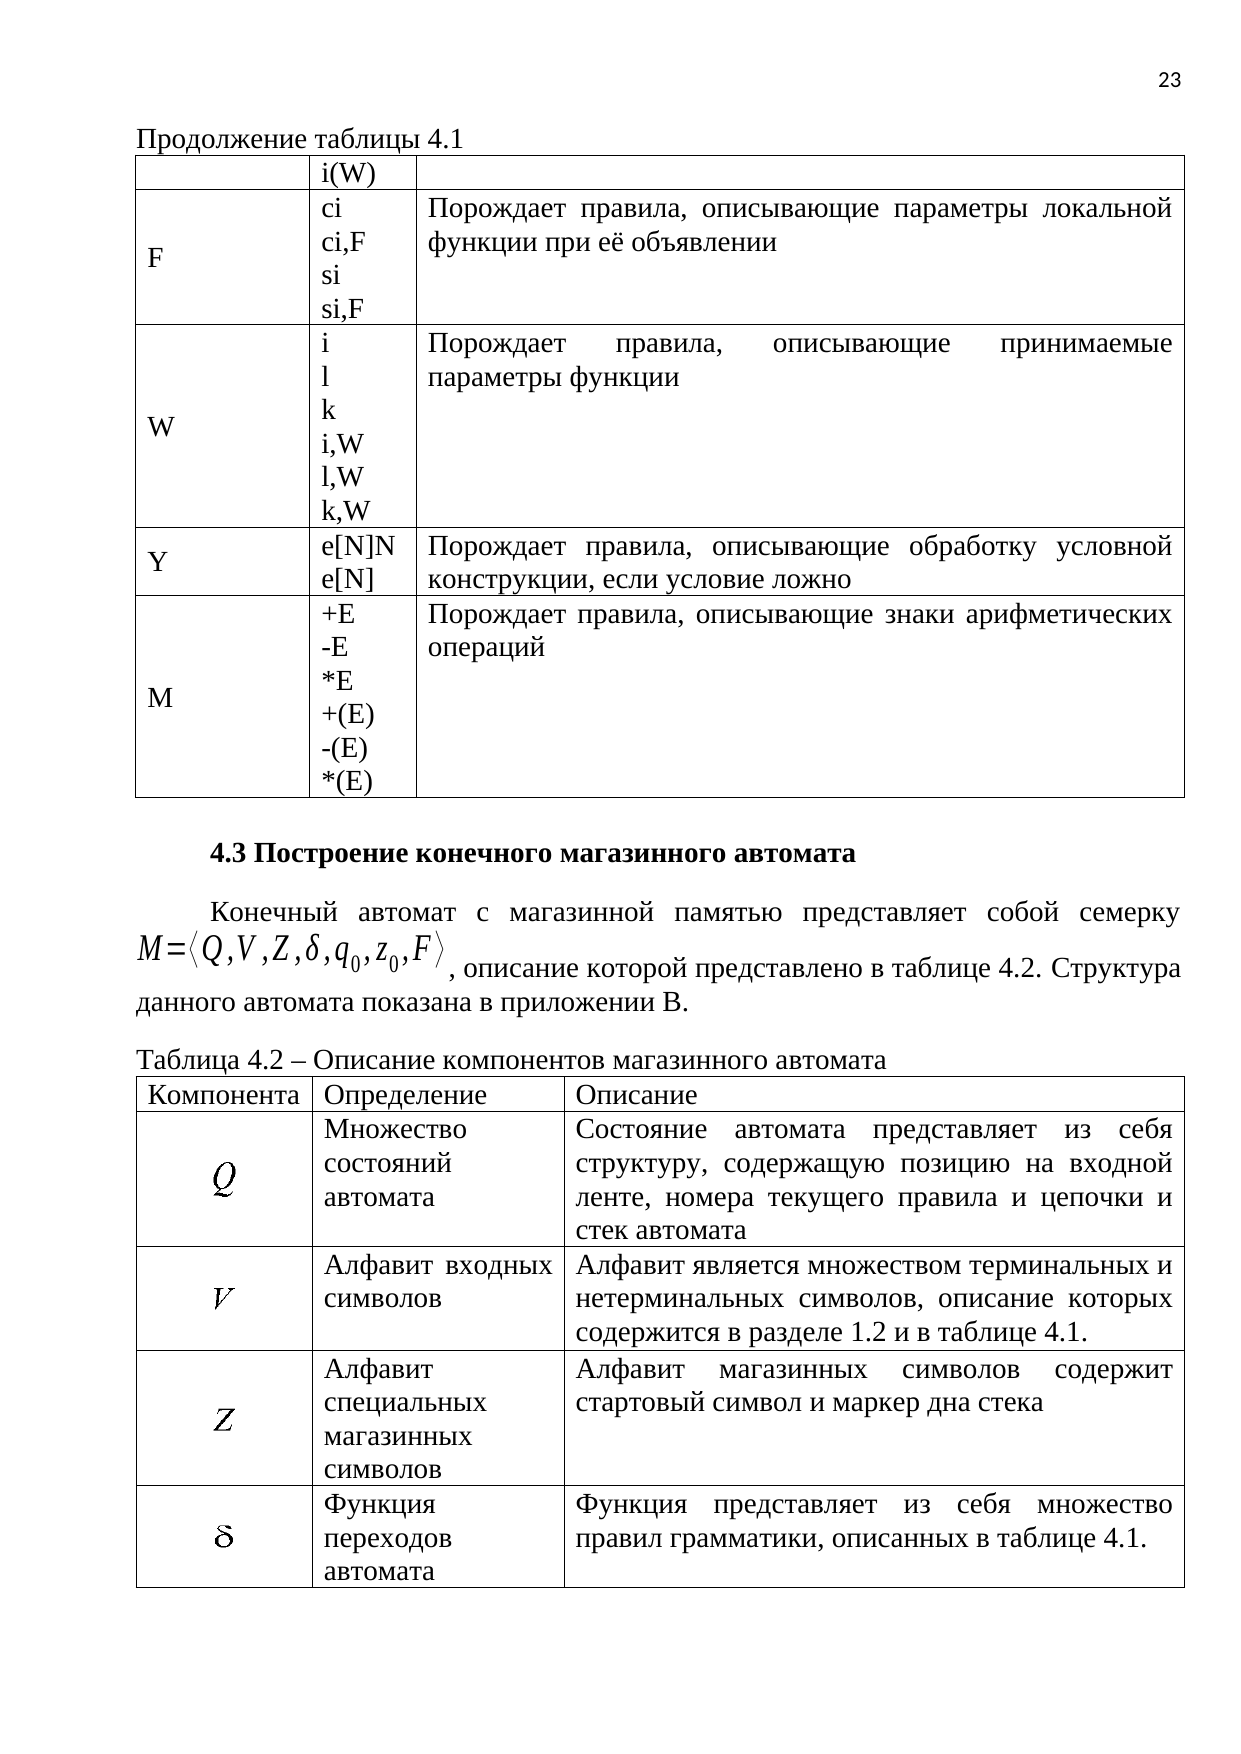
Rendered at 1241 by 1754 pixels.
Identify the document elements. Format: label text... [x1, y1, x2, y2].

table_cell [137, 1486, 312, 1587]
table_cell Множество состояний автомата [313, 1112, 564, 1246]
table_cell Алфавит является множеством терминальных и нетерминальных символов, описание которых содержится в разделе 1.2 и в таблице 4.1. [565, 1247, 1184, 1350]
table_cell [137, 1112, 312, 1246]
table_header [417, 156, 1184, 189]
table_cell ci ci,F si si,F [310, 190, 416, 324]
table_cell i l k i,W l,W k,W [310, 325, 416, 527]
table_header Определение [313, 1077, 564, 1111]
table_cell W [136, 325, 309, 527]
table_cell Порождает правила, описывающие параметры локальной функции при её объявлении [417, 190, 1184, 324]
table_header Компонента [137, 1077, 312, 1111]
table_header Описание [565, 1077, 1184, 1111]
table_cell Функция переходов автомата [313, 1486, 564, 1587]
subtitle 4.3 Построение конечного магазинного автомата [136, 836, 1181, 869]
table_cell M [136, 596, 309, 797]
table_cell Порождает правила, описывающие принимаемые параметры функции [417, 325, 1184, 527]
table_header i(W) [310, 156, 416, 189]
table_header [136, 156, 309, 189]
text Таблица 4.2 – Описание компонентов магазинного автомата [136, 1042, 1181, 1076]
table_cell Состояние автомата представляет из себя структуру, содержащую позицию на входной ленте, номера текущего правила и цепочки и стек автомата [565, 1112, 1184, 1246]
table_cell Алфавит входных символов [313, 1247, 564, 1350]
table_cell +E -E *E +(E) -(E) *(E) [310, 596, 416, 797]
picture [209, 1521, 240, 1552]
table_cell Функция представляет из себя множество правил грамматики, описанных в таблице 4.1. [565, 1486, 1184, 1587]
text Конечный автомат с магазинной памятью представляет собой семерку, описание которой представлено в таблице 4.2. Структура данного автомата показана в приложении В. [136, 894, 1181, 1017]
table_cell Порождает правила, описывающие знаки арифметических операций [417, 596, 1184, 797]
picture [209, 1283, 240, 1314]
table_cell e[N]N e[N] [310, 528, 416, 595]
picture [209, 1403, 240, 1434]
table_cell [137, 1247, 312, 1350]
text Продолжение таблицы 4.1 [136, 121, 1181, 154]
table_cell Алфавит магазинных символов содержит стартовый символ и маркер дна стека [565, 1351, 1184, 1485]
table_cell Порождает правила, описывающие обработку условной конструкции, если условие ложно [417, 528, 1184, 595]
table_cell [137, 1351, 312, 1485]
table_cell F [136, 190, 309, 324]
picture [209, 1156, 240, 1202]
table_cell Алфавит специальных магазинных символов [313, 1351, 564, 1485]
table_cell Y [136, 528, 309, 595]
